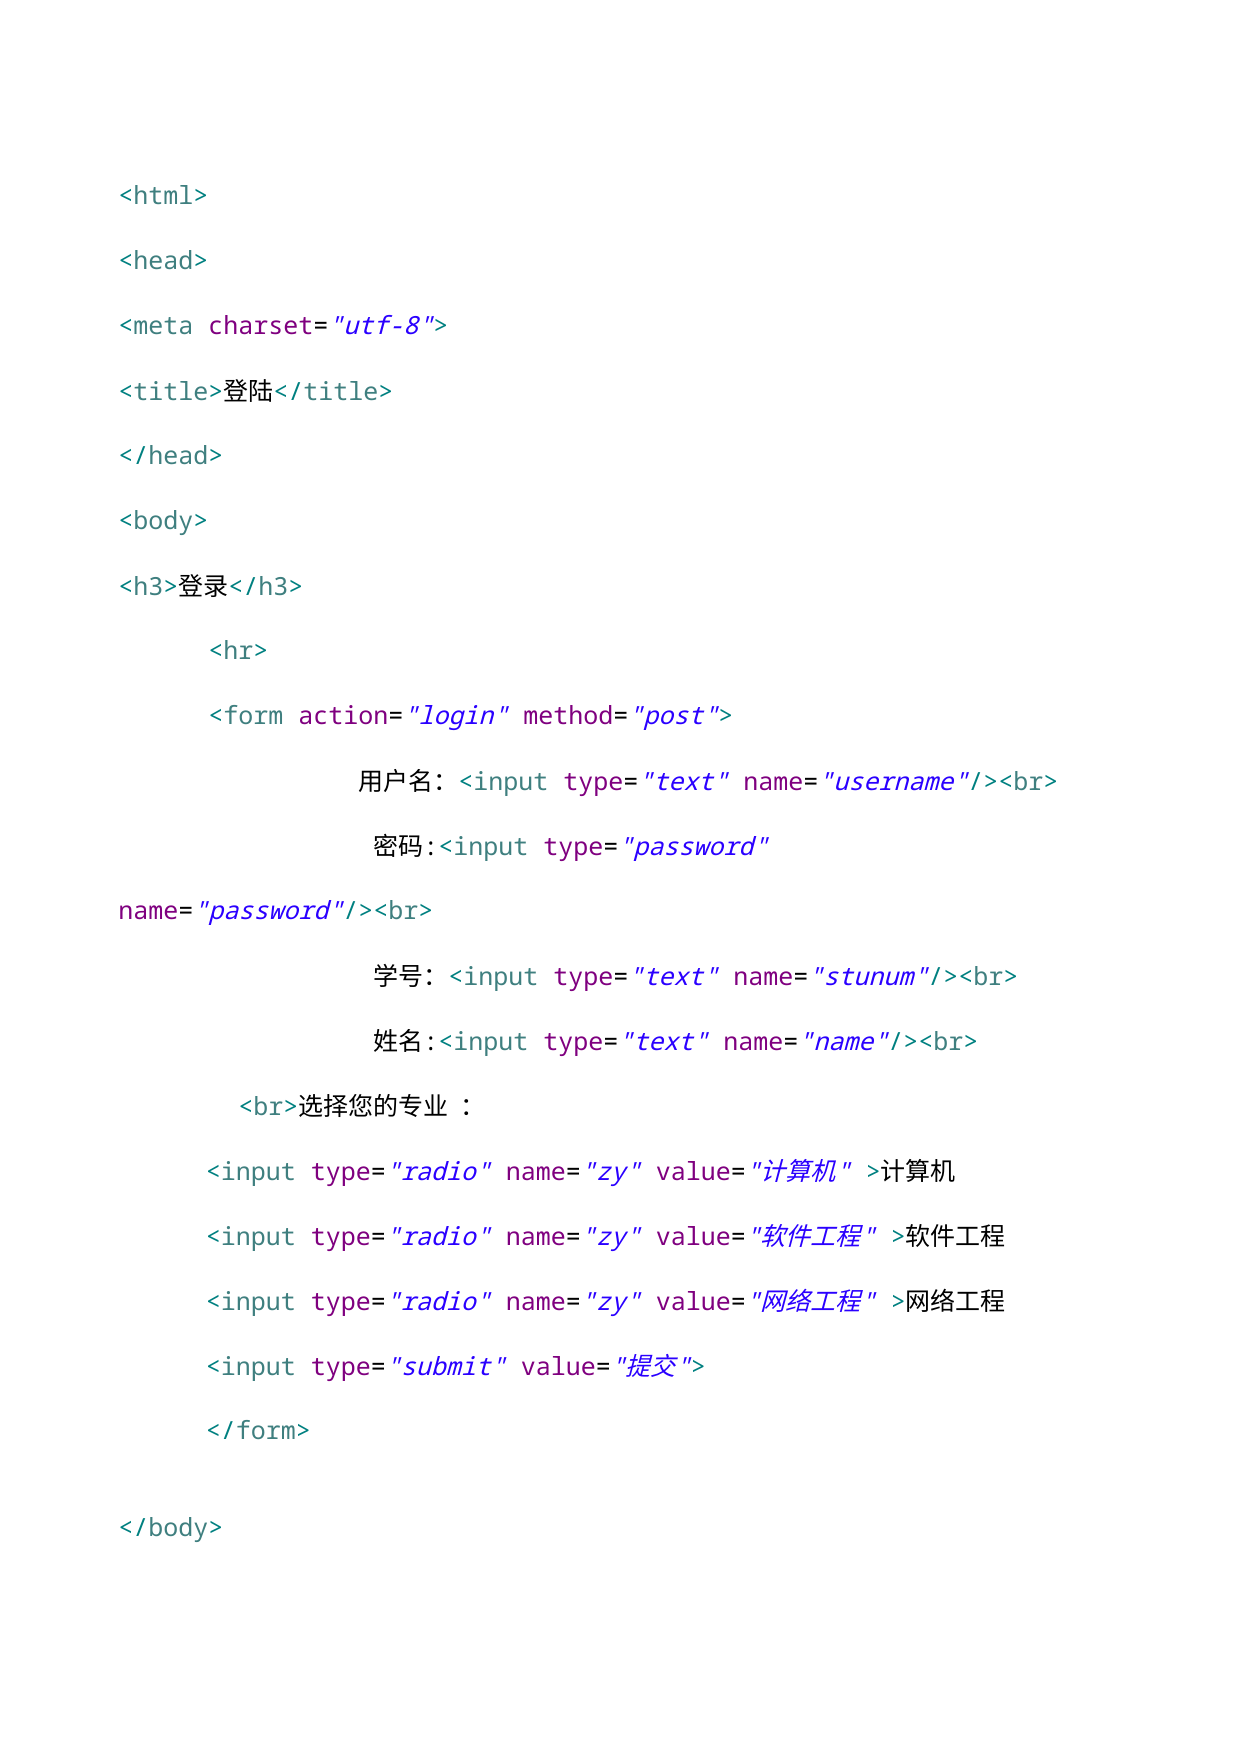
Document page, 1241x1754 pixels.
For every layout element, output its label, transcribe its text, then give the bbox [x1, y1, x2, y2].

text </head> [118, 422, 1093, 487]
text <meta charset="utf-8"> [118, 292, 1093, 357]
text <form action="login" method="post"> [118, 682, 1093, 747]
text <br>选择您的专业 ： [118, 1072, 1093, 1137]
text <input type="radio" name="zy" value="计算机" >计算机 [118, 1137, 1093, 1202]
text 用户名：<input type="text" name="username"/><br> [118, 747, 1093, 812]
text </form> [118, 1397, 1093, 1462]
text 姓名:<input type="text" name="name"/><br> [118, 1007, 1093, 1072]
text 学号：<input type="text" name="stunum"/><br> [118, 942, 1093, 1007]
text <input type="submit" value="提交"> [118, 1332, 1093, 1397]
text </body> [118, 1494, 1093, 1559]
text <hr> [118, 617, 1093, 682]
text 密码:<input type="password" name="password"/><br> [118, 812, 1093, 942]
text <head> [118, 227, 1093, 292]
text <html> [118, 162, 1093, 227]
text <input type="radio" name="zy" value="软件工程" >软件工程 [118, 1202, 1093, 1267]
text <body> [118, 487, 1093, 552]
text <h3>登录</h3> [118, 552, 1093, 617]
text <input type="radio" name="zy" value="网络工程" >网络工程 [118, 1267, 1093, 1332]
text <title>登陆</title> [118, 357, 1093, 422]
